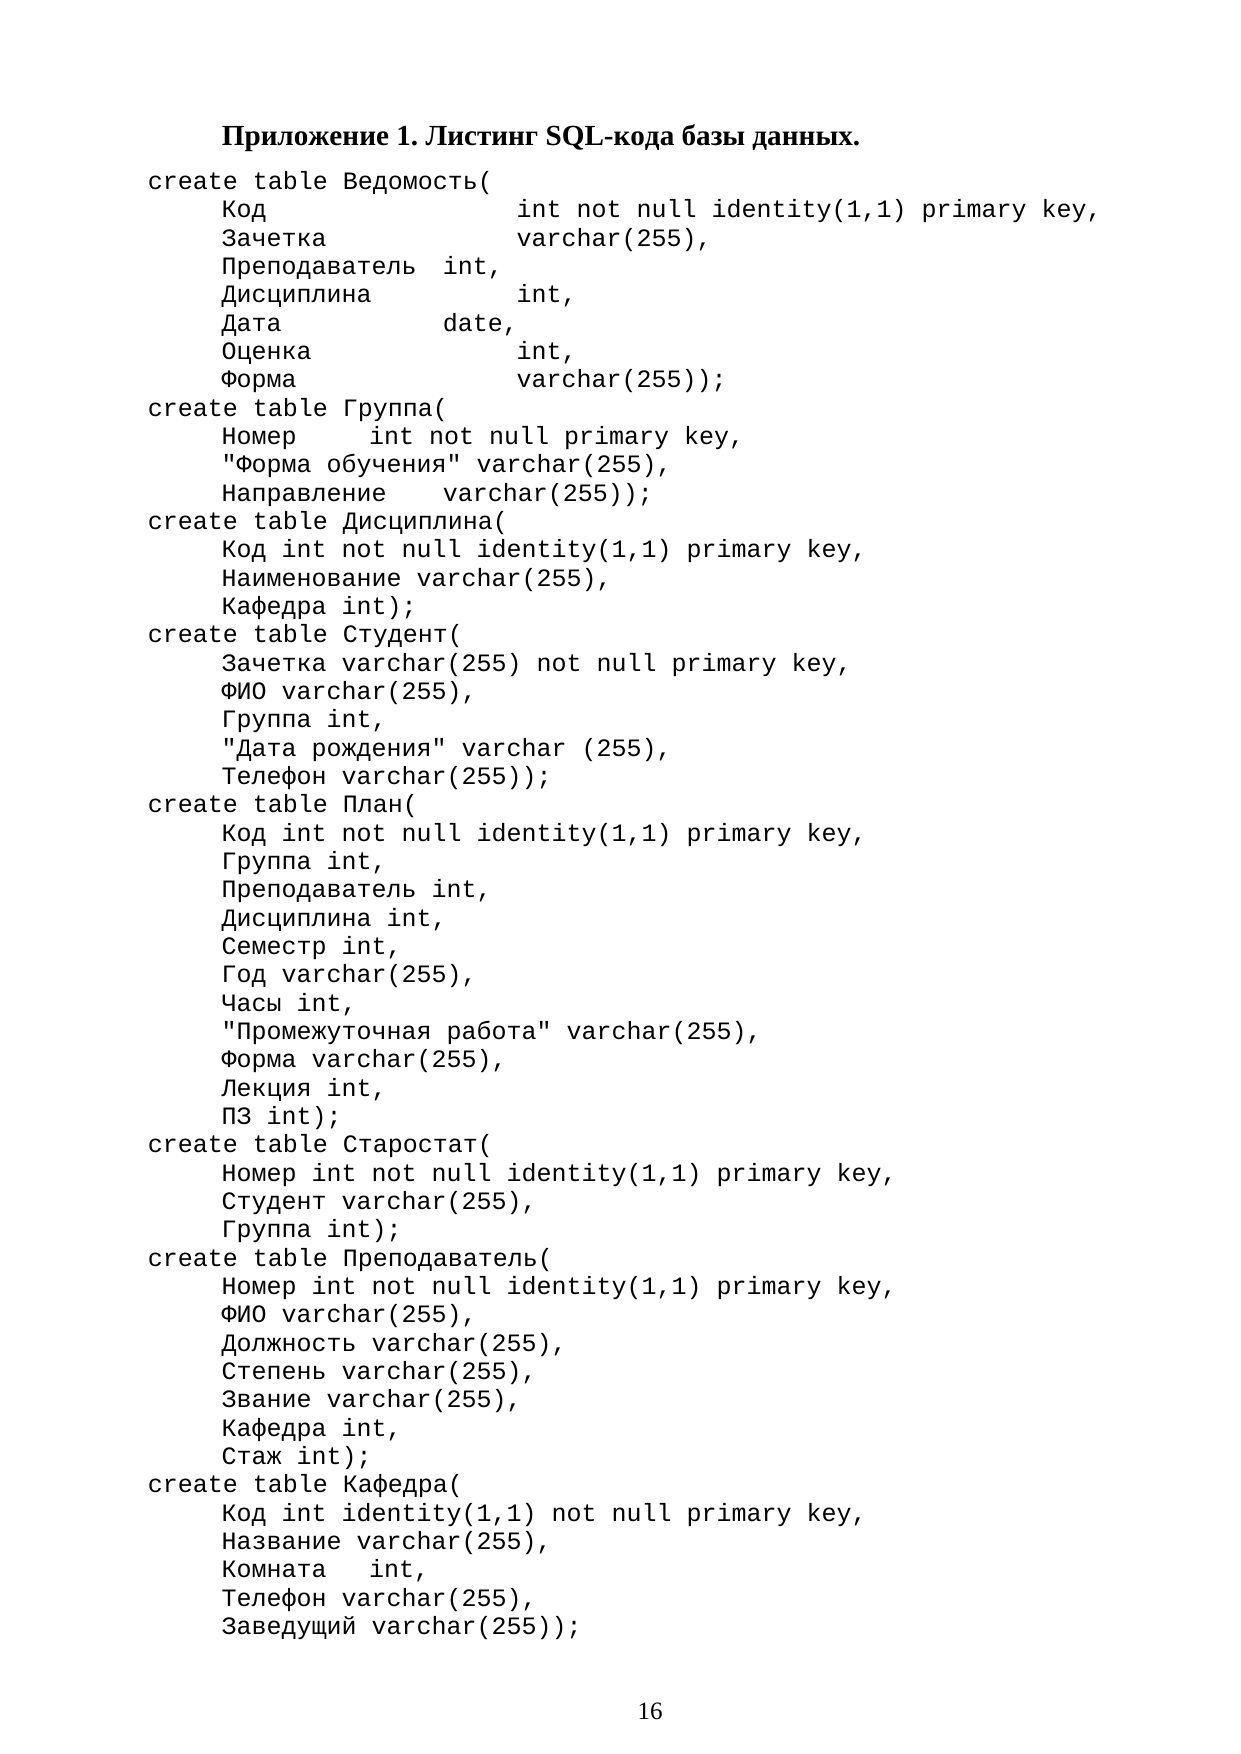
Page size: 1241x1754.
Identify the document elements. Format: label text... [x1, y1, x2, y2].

text Степень varchar(255), [148, 1358, 1152, 1387]
text Заведущий varchar(255)); [148, 1613, 1152, 1642]
text Комната int, [148, 1557, 1152, 1585]
text Форма varchar(255)); [148, 367, 1152, 395]
text Группа int, [148, 707, 1152, 735]
text Семестр int, [148, 933, 1152, 962]
text create table План( [148, 792, 1152, 820]
text create table Студент( [148, 622, 1152, 650]
subtitle Приложение 1. Листинг SQL-кода базы данных. [148, 118, 1152, 152]
text Зачетка varchar(255) not null primary key, [148, 650, 1152, 678]
text Номер int not null identity(1,1) primary key, [148, 1273, 1152, 1302]
text ФИО varchar(255), [148, 678, 1152, 707]
text create table Группа( [148, 395, 1152, 423]
text "Форма обучения" varchar(255), [148, 452, 1152, 480]
text Код int identity(1,1) not null primary key, [148, 1500, 1152, 1528]
text Группа int, [148, 848, 1152, 877]
text Наименование varchar(255), [148, 565, 1152, 593]
text Направление varchar(255)); [148, 480, 1152, 508]
text Кафедра int, [148, 1415, 1152, 1443]
text Дисциплина int, [148, 905, 1152, 933]
text Телефон varchar(255)); [148, 763, 1152, 792]
text "Дата рождения" varchar (255), [148, 735, 1152, 763]
text Форма varchar(255), [148, 1047, 1152, 1075]
text Лекция int, [148, 1075, 1152, 1103]
text create table Кафедра( [148, 1472, 1152, 1500]
text Звание varchar(255), [148, 1387, 1152, 1415]
text Преподаватель int, [148, 253, 1152, 282]
text Код int not null identity(1,1) primary key, [148, 820, 1152, 848]
text Дата date, [148, 310, 1152, 338]
text Название varchar(255), [148, 1528, 1152, 1557]
text Номер int not null identity(1,1) primary key, [148, 1160, 1152, 1188]
text ПЗ int); [148, 1103, 1152, 1132]
text Должность varchar(255), [148, 1330, 1152, 1358]
text Код int not null identity(1,1) primary key, [148, 537, 1152, 565]
text Преподаватель int, [148, 877, 1152, 905]
text "Промежуточная работа" varchar(255), [148, 1018, 1152, 1047]
text Зачетка varchar(255), [148, 225, 1152, 253]
text Студент varchar(255), [148, 1188, 1152, 1217]
text ФИО varchar(255), [148, 1302, 1152, 1330]
text Оценка int, [148, 338, 1152, 367]
text Стаж int); [148, 1443, 1152, 1472]
text Номер int not null primary key, [148, 423, 1152, 452]
text Кафедра int); [148, 593, 1152, 622]
text create table Старостат( [148, 1132, 1152, 1160]
text create table Ведомость( [148, 168, 1152, 197]
text Группа int); [148, 1217, 1152, 1245]
text create table Дисциплина( [148, 508, 1152, 537]
text Год varchar(255), [148, 962, 1152, 990]
text Телефон varchar(255), [148, 1585, 1152, 1613]
text Дисциплина int, [148, 282, 1152, 310]
text Часы int, [148, 990, 1152, 1018]
text Код int not null identity(1,1) primary key, [148, 197, 1152, 225]
text create table Преподаватель( [148, 1245, 1152, 1273]
